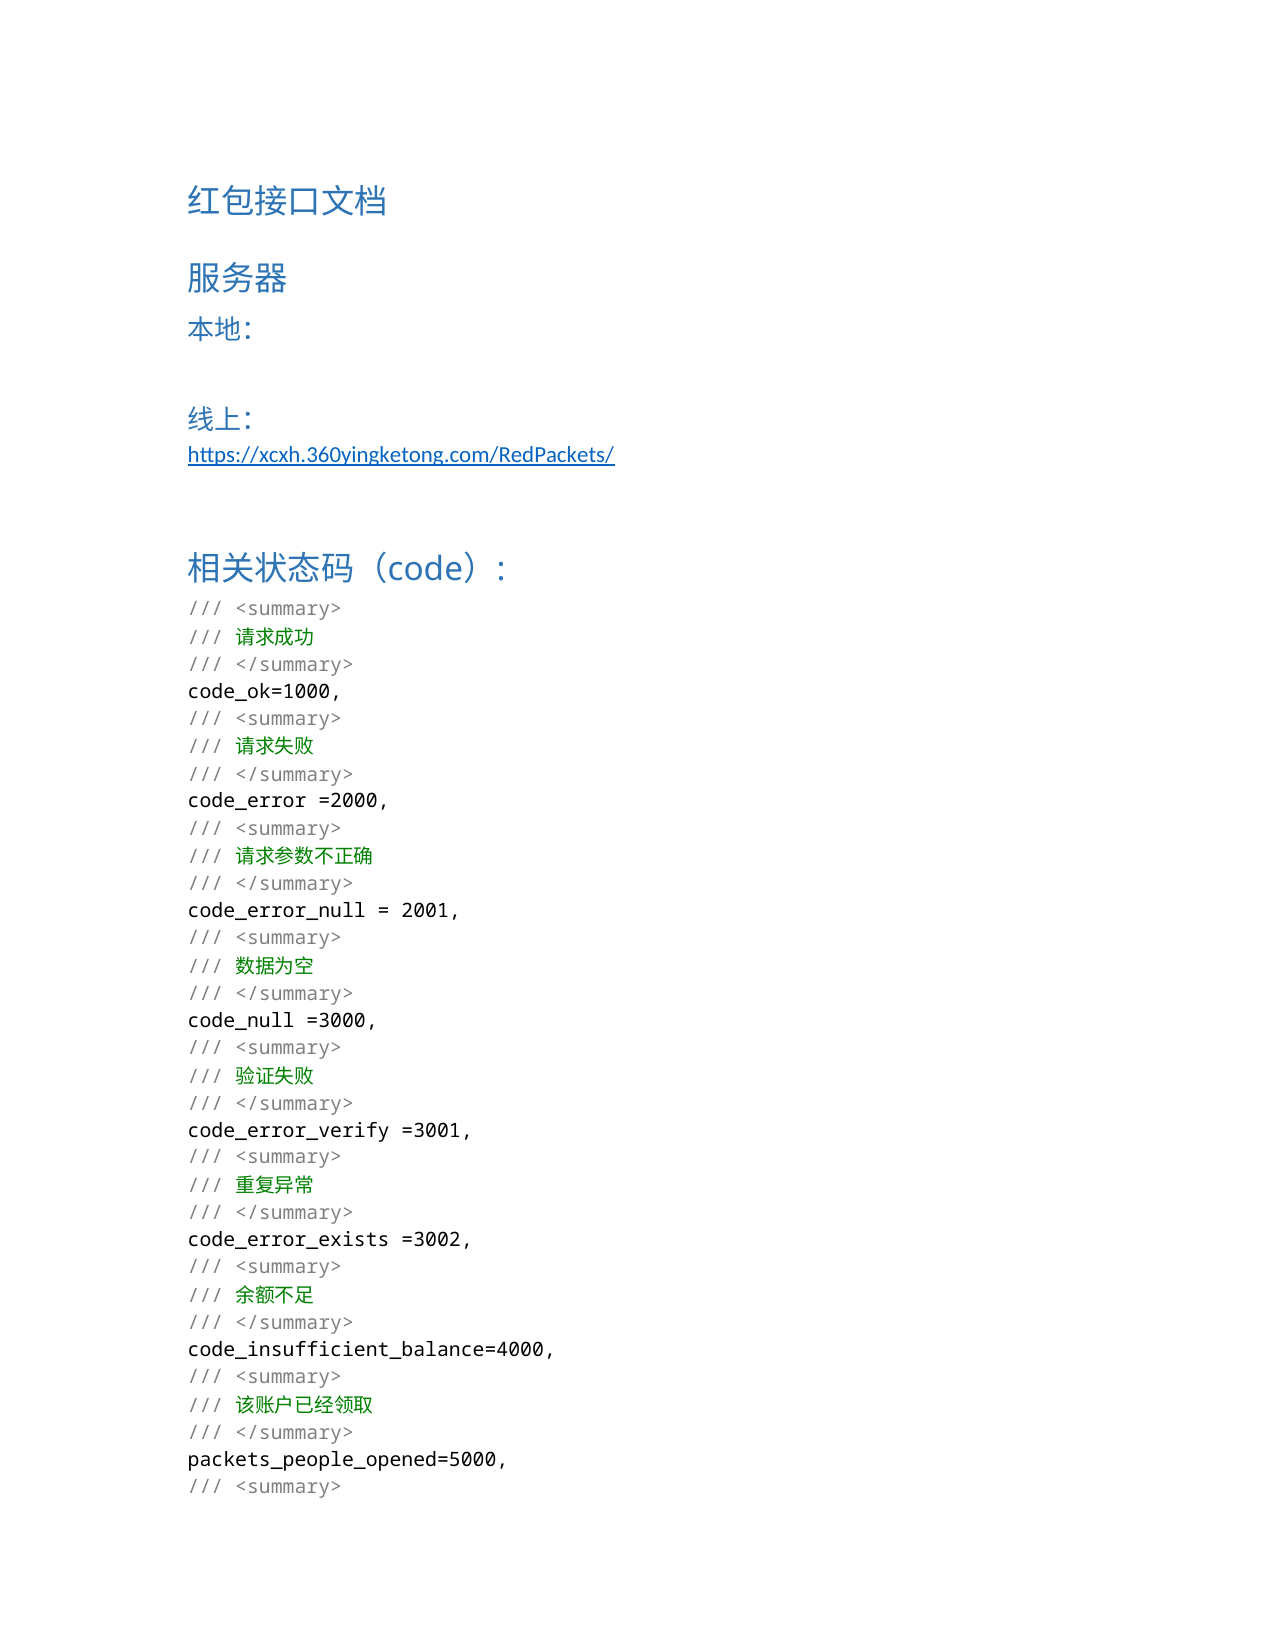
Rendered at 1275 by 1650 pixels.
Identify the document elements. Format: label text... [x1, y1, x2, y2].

subtitle 线上： [187, 398, 1087, 437]
text /// 请求成功 [187, 621, 1087, 650]
text /// 验证失败 [187, 1060, 1087, 1089]
text /// </summary> [187, 1418, 1087, 1445]
text /// </summary> [187, 1308, 1087, 1335]
subtitle 服务器 [187, 252, 1087, 300]
subtitle 红包接口文档 [187, 175, 1087, 223]
text /// 请求参数不正确 [187, 841, 1087, 869]
text /// <summary> [187, 1143, 1087, 1170]
text /// 数据为空 [187, 950, 1087, 979]
text /// 重复异常 [187, 1170, 1087, 1198]
subtitle 相关状态码（code）: [187, 542, 1087, 591]
text /// <summary> [187, 1362, 1087, 1389]
text /// </summary> [187, 650, 1087, 677]
subtitle 本地： [187, 308, 1087, 348]
text code_insufficient_balance=4000, [187, 1335, 1087, 1362]
text /// <summary> [187, 923, 1087, 950]
text https://xcxh.360yingketong.com/RedPackets/ [187, 440, 1087, 468]
text /// 该账户已经领取 [187, 1389, 1087, 1418]
text packets_people_opened=5000, [187, 1445, 1087, 1472]
text /// <summary> [187, 1472, 1087, 1499]
text code_error_verify =3001, [187, 1116, 1087, 1143]
text /// <summary> [187, 1033, 1087, 1060]
text /// 请求失败 [187, 731, 1087, 760]
text /// <summary> [187, 594, 1087, 621]
text /// </summary> [187, 760, 1087, 787]
text /// <summary> [187, 704, 1087, 731]
text /// 余额不足 [187, 1279, 1087, 1308]
text /// </summary> [187, 1089, 1087, 1116]
text code_ok=1000, [187, 677, 1087, 704]
text /// <summary> [187, 1252, 1087, 1279]
text code_error_null = 2001, [187, 896, 1087, 923]
text /// </summary> [187, 869, 1087, 896]
text code_null =3000, [187, 1006, 1087, 1033]
text code_error_exists =3002, [187, 1226, 1087, 1252]
text code_error =2000, [187, 787, 1087, 814]
text /// </summary> [187, 979, 1087, 1006]
text /// </summary> [187, 1198, 1087, 1226]
text /// <summary> [187, 814, 1087, 841]
